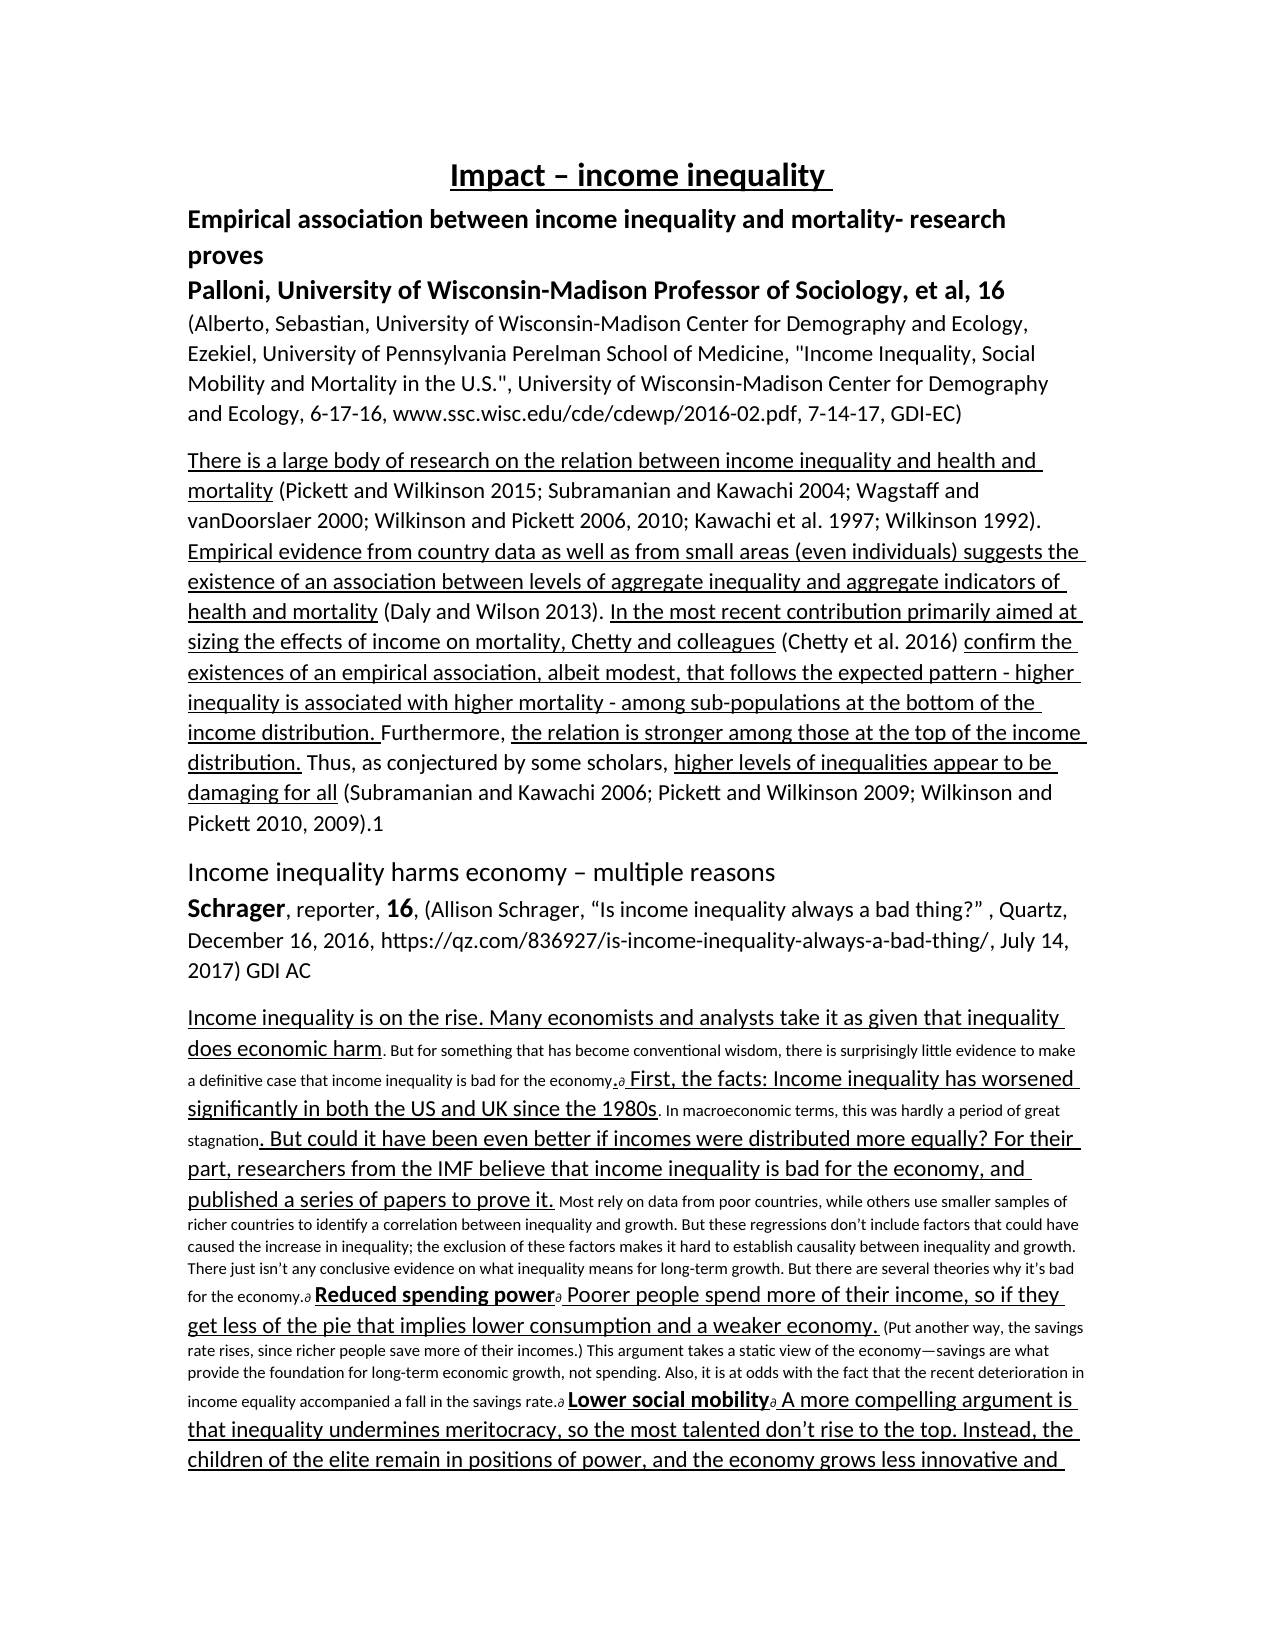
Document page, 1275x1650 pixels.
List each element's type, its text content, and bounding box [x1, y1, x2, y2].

text Schrager, reporter, 16, (Allison Schrager, “Is income inequality always a bad thing?” , Quartz, December 16, 2016, https://qz.com/836927/is-income-inequality-always-a-bad-thing/, July 14, 2017) GDI AC [187, 891, 1087, 985]
subtitle Empirical association between income inequality and mortality- research proves [187, 202, 1087, 271]
subtitle Income inequality harms economy – multiple reasons [187, 856, 1087, 889]
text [187, 1003, 1087, 1473]
subtitle Impact – income inequality [187, 154, 1087, 195]
text There is a large body of research on the relation between income inequality and health and mortality (Pickett and Wilkinson 2015; Subramanian and Kawachi 2004; Wagstaff and vanDoorslaer 2000; Wilkinson and Pickett 2006, 2010; Kawachi et al. 1997; Wilkinson 1992). Empirical evidence from country data as well as from small areas (even individuals) suggests the existence of an association between levels of aggregate inequality and aggregate indicators of health and mortality (Daly and Wilson 2013). In the most recent contribution primarily aimed at sizing the effects of income on mortality, Chetty and colleagues (Chetty et al. 2016) confirm the existences of an empirical association, albeit modest, that follows the expected pattern - higher inequality is associated with higher mortality - among sub-populations at the bottom of the income distribution. Furthermore, the relation is stronger among those at the top of the income distribution. Thus, as conjectured by some scholars, higher levels of inequalities appear to be damaging for all (Subramanian and Kawachi 2006; Pickett and Wilkinson 2009; Wilkinson and Pickett 2010, 2009).1 [187, 446, 1087, 837]
text Palloni, University of Wisconsin-Madison Professor of Sociology, et al, 16 (Alberto, Sebastian, University of Wisconsin-Madison Center for Demography and Ecology, Ezekiel, University of Pennsylvania Perelman School of Medicine, "Income Inequality, Social Mobility and Mortality in the U.S.", University of Wisconsin-Madison Center for Demography and Ecology, 6-17-16, www.ssc.wisc.edu/cde/cdewp/2016-02.pdf, 7-14-17, GDI-EC) [187, 273, 1087, 427]
